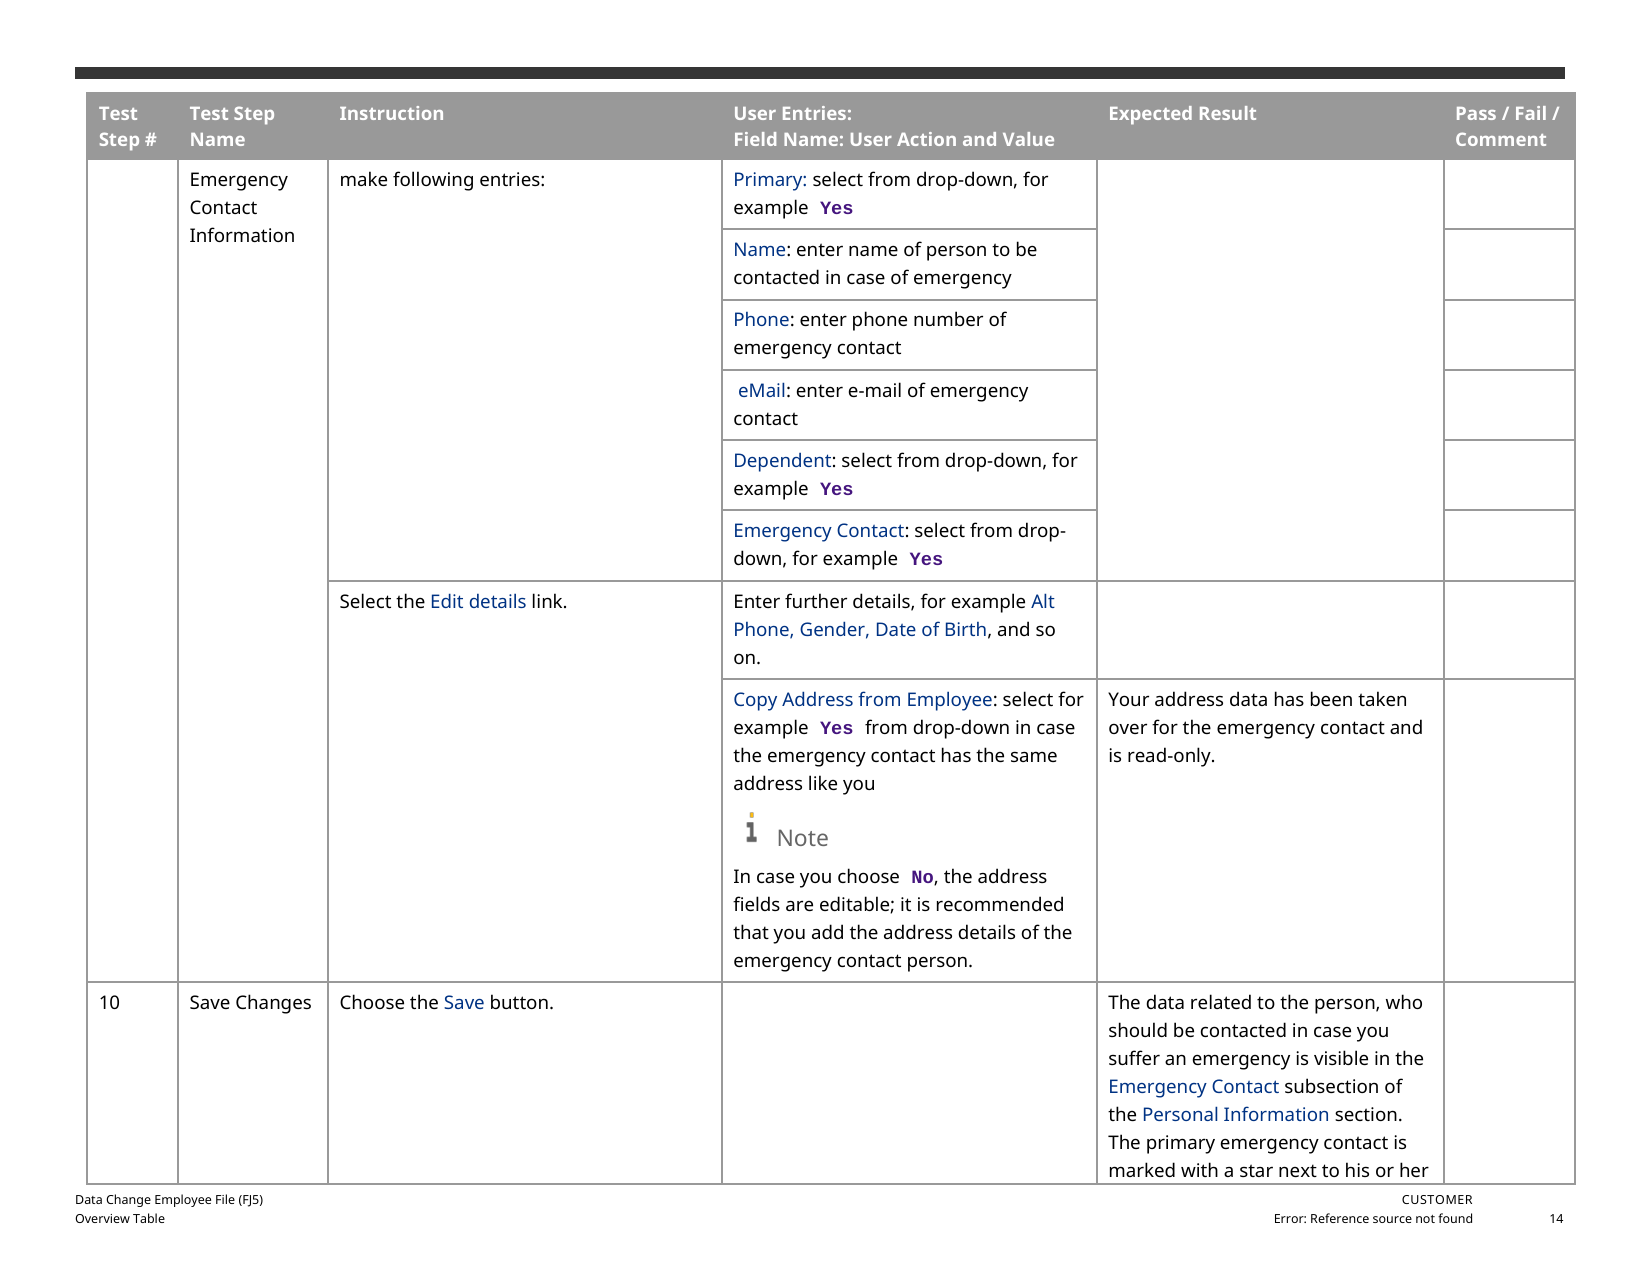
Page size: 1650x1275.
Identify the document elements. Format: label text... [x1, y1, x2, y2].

table_cell [1098, 582, 1443, 678]
table_cell Primary: select from drop-down, for example Yes [723, 160, 1096, 228]
table_cell [1445, 680, 1574, 981]
table_cell Save Changes [179, 983, 327, 1183]
table_cell [723, 983, 1096, 1183]
table_cell [1445, 230, 1574, 298]
table_cell Select the Edit details link. [329, 582, 721, 981]
table_cell [1445, 582, 1574, 678]
table_cell Name: enter name of person to be contacted in case of emergency [723, 230, 1096, 298]
table_cell [1445, 301, 1574, 369]
table_header Test Step # [88, 94, 177, 158]
table_cell [1445, 160, 1574, 228]
table_cell Your address data has been taken over for the emergency contact and is read-only. [1098, 680, 1443, 981]
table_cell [1098, 983, 1443, 1183]
table_cell Dependent: select from drop-down, for example Yes [723, 441, 1096, 509]
table_cell [1098, 160, 1443, 580]
table_cell Phone: enter phone number of emergency contact [723, 301, 1096, 369]
table_header Instruction [329, 94, 721, 158]
table_cell Emergency Contact: select from drop-down, for example Yes [723, 511, 1096, 580]
table_cell 9 [88, 160, 177, 981]
table_header Pass / Fail / Comment [1445, 94, 1574, 158]
table_cell Enter further details, for example Alt Phone, Gender, Date of Birth, and so on. [723, 582, 1096, 678]
table_cell [1445, 371, 1574, 439]
table_cell 10 [88, 983, 177, 1183]
table_cell [1445, 511, 1574, 580]
table_cell [1445, 441, 1574, 509]
table_cell eMail: enter e-mail of emergency contact [723, 371, 1096, 439]
table_cell Choose the Save button. [329, 983, 721, 1183]
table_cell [329, 160, 721, 580]
table_cell [1445, 983, 1574, 1183]
table_header Expected Result [1098, 94, 1443, 158]
table_header Test Step Name [179, 94, 327, 158]
picture [733, 808, 771, 847]
table_cell Copy Address from Employee: select for example Yes from drop-down in case the emergency contact has the same address like you Note In case you choose No, the address fields are editable; it is recommended that you add the address details of the emergency contact person. [723, 680, 1096, 981]
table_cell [179, 160, 327, 981]
table_header User Entries: Field Name: User Action and Value [723, 94, 1096, 158]
